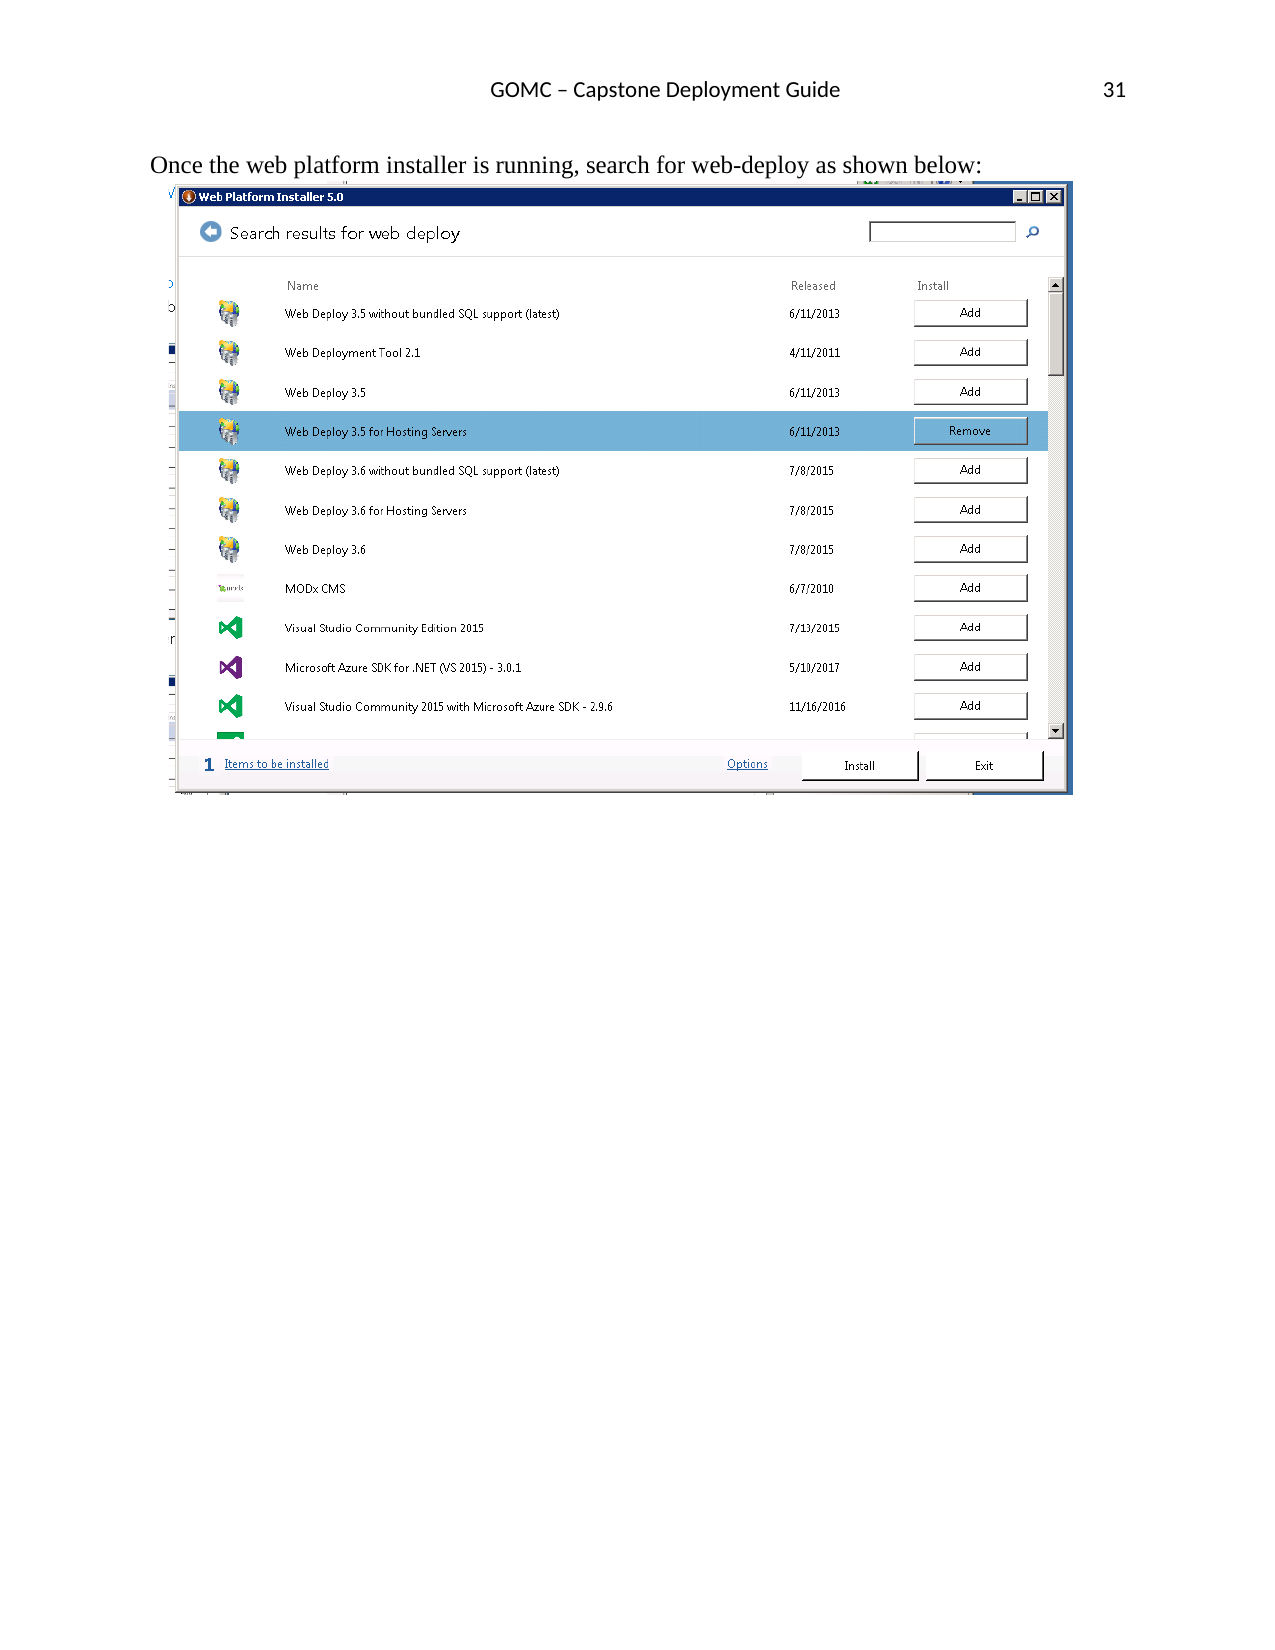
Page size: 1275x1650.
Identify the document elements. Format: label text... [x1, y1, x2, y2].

text Once the web platform installer is running, search for web-deploy as shown below: [150, 150, 1125, 794]
